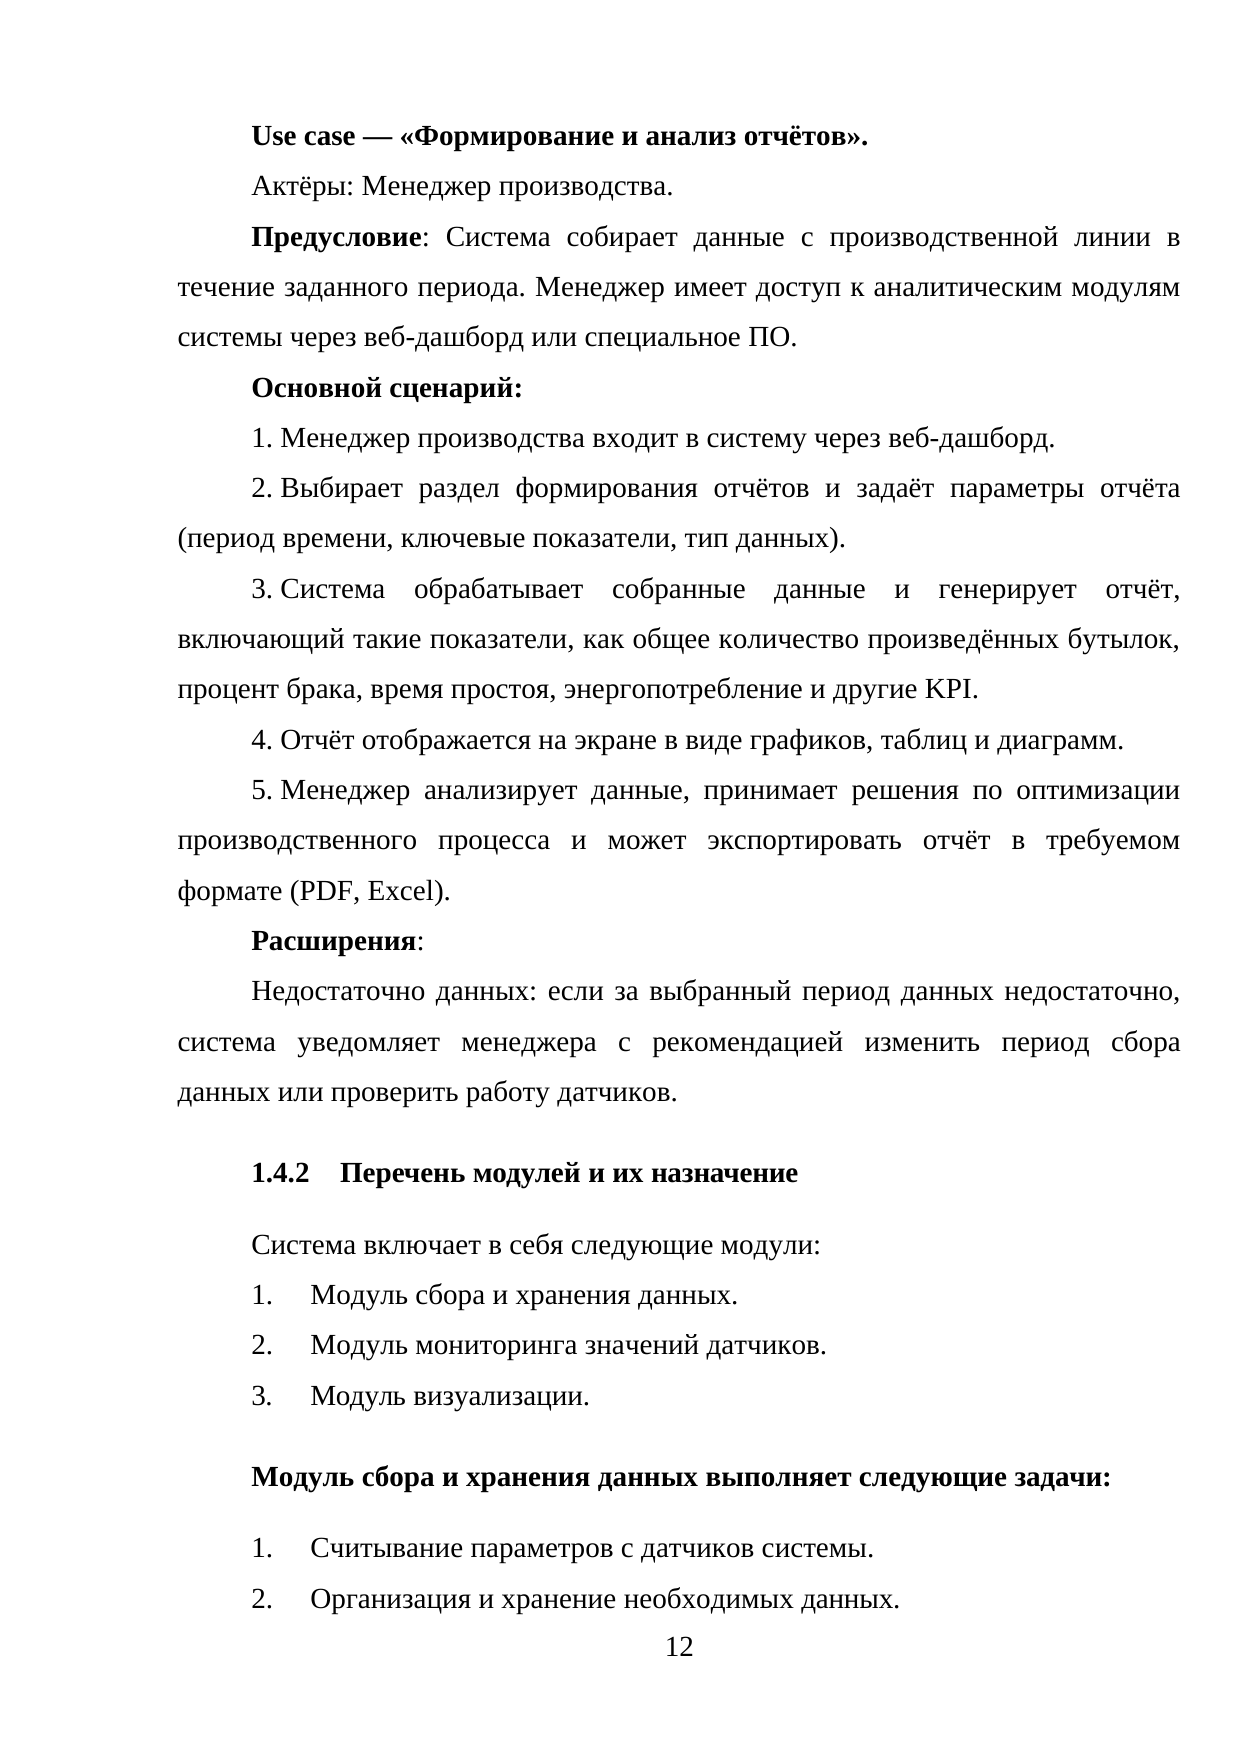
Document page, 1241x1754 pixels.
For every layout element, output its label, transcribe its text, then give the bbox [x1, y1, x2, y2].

list Менеджер анализирует данные, принимает решения по оптимизации производственного процесса и может экспортировать отчёт в требуемом формате (PDF, Excel). [177, 772, 1181, 906]
list Организация и хранение необходимых данных. [177, 1581, 1181, 1614]
list Модуль визуализации. [177, 1378, 1181, 1411]
text Расширения: [177, 923, 1181, 957]
text Предусловие: Система собирает данные с производственной линии в течение заданного периода. Менеджер имеет доступ к аналитическим модулям системы через веб-дашборд или специальное ПО. [177, 219, 1181, 353]
subtitle Перечень модулей и их назначение [251, 1156, 1181, 1189]
list Основной сценарий: [251, 370, 1181, 403]
list Выбирает раздел формирования отчётов и задаёт параметры отчёта (период времени, ключевые показатели, тип данных). [177, 470, 1181, 554]
text Актёры: Менеджер производства. [177, 168, 1181, 202]
list Недостаточно данных: если за выбранный период данных недостаточно, система уведомляет менеджера с рекомендацией изменить период сбора данных или проверить работу датчиков. [177, 973, 1181, 1108]
text Модуль сбора и хранения данных выполняет следующие задачи: [251, 1459, 1181, 1493]
list Модуль мониторинга значений датчиков. [177, 1327, 1181, 1361]
list Менеджер производства входит в систему через веб-дашборд. [177, 420, 1181, 453]
list Система обрабатывает собранные данные и генерирует отчёт, включающий такие показатели, как общее количество произведённых бутылок, процент брака, время простоя, энергопотребление и другие KPI. [177, 571, 1181, 705]
list Use case — «Формирование и анализ отчётов». [251, 118, 1181, 152]
list Модуль сбора и хранения данных. [177, 1277, 1181, 1311]
list Отчёт отображается на экране в виде графиков, таблиц и диаграмм. [177, 722, 1181, 755]
text Система включает в себя следующие модули: [177, 1227, 1181, 1260]
list Считывание параметров с датчиков системы. [177, 1530, 1181, 1564]
